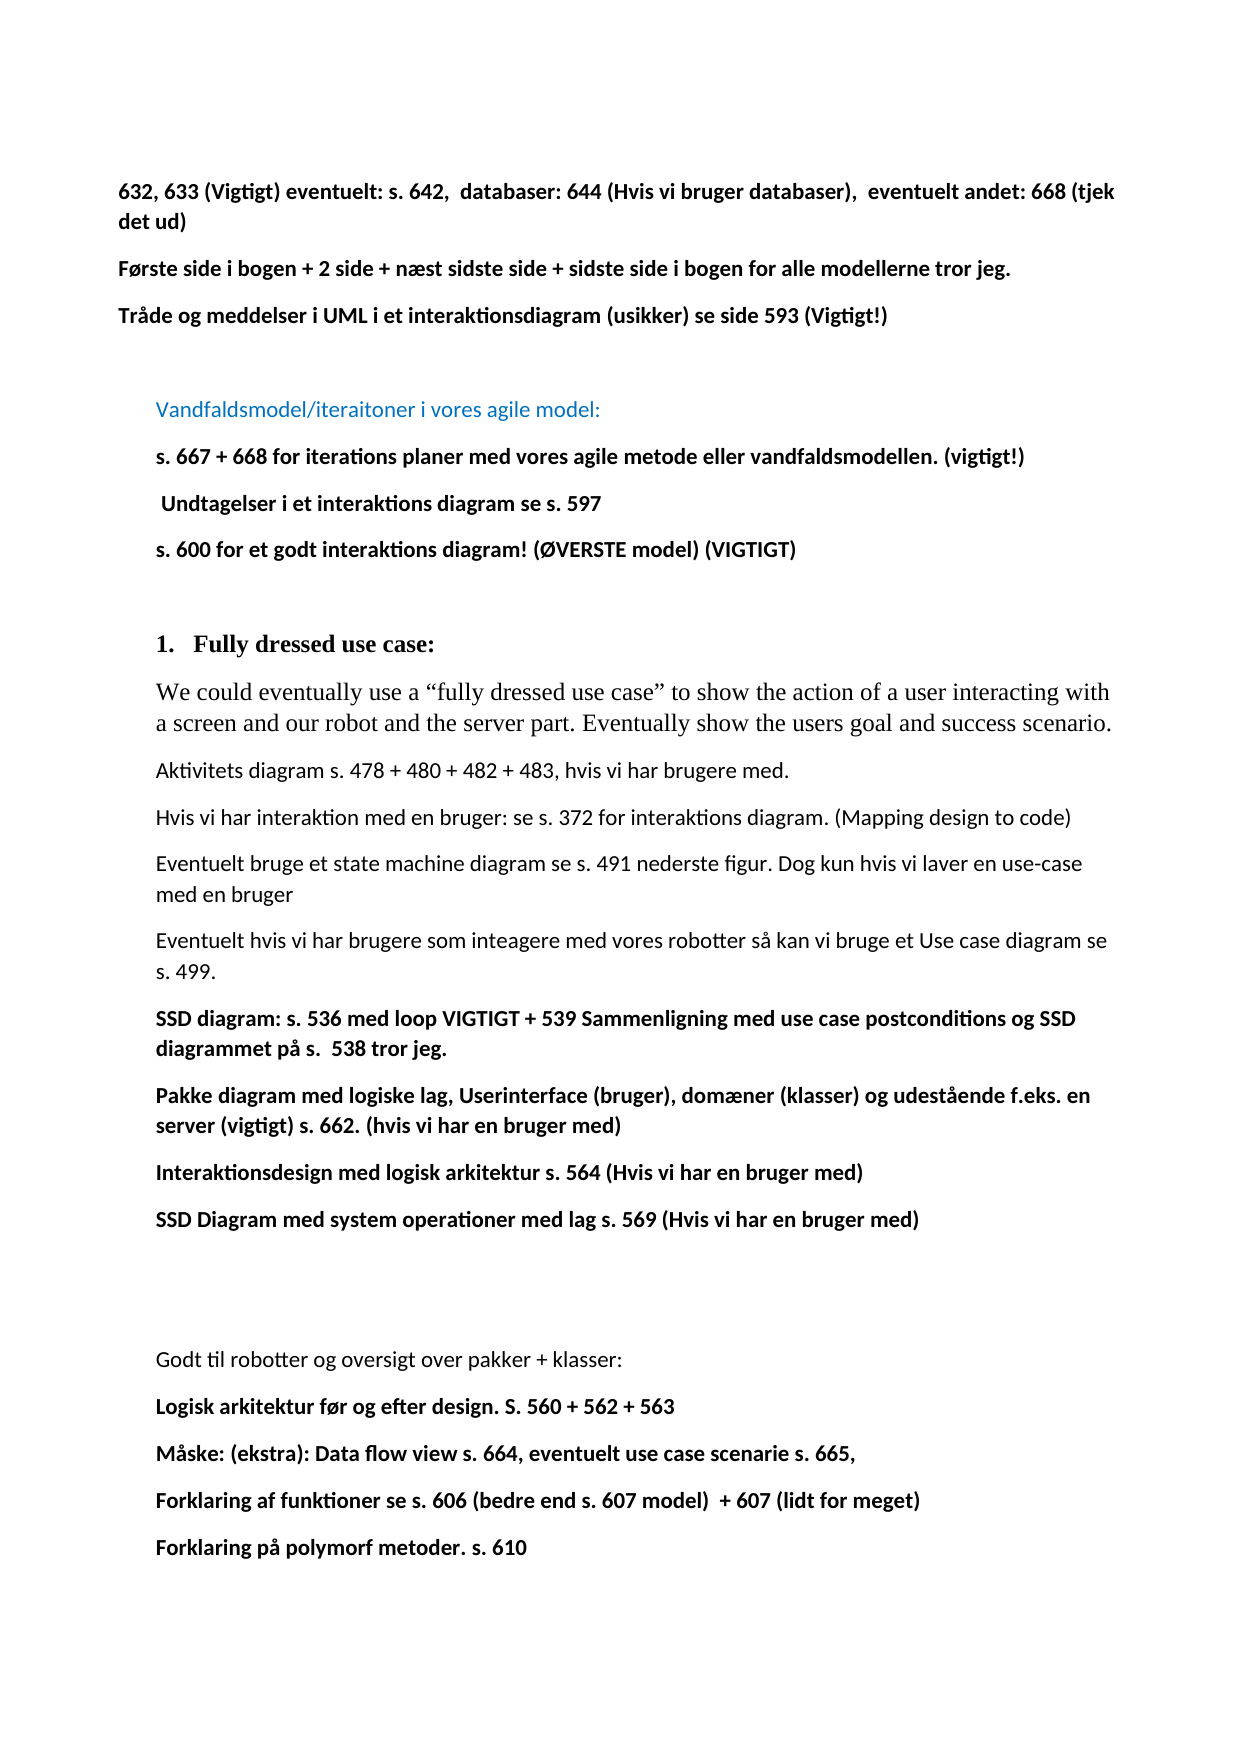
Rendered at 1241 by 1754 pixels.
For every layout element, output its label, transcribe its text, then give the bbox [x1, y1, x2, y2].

text Eventuelt hvis vi har brugere som inteagere med vores robotter så kan vi bruge et Use case diagram se s. 499. [156, 927, 1122, 985]
text Første side i bogen + 2 side + næst sidste side + sidste side i bogen for alle modellerne tror jeg. [118, 254, 1122, 282]
text SSD diagram: s. 536 med loop VIGTIGT + 539 Sammenligning med use case postconditions og SSD diagrammet på s. 538 tror jeg. [156, 1004, 1122, 1062]
text Forklaring på polymorf metoder. s. 610 [118, 1533, 1122, 1561]
text Eventuelt bruge et state machine diagram se s. 491 nederste figur. Dog kun hvis vi laver en use-case med en bruger [156, 849, 1122, 908]
text Hvis vi har interaktion med en bruger: se s. 372 for interaktions diagram. (Mapping design to code) [118, 803, 1122, 831]
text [118, 177, 1122, 235]
text Interaktionsdesign med logisk arkitektur s. 564 (Hvis vi har en bruger med) [118, 1158, 1122, 1186]
text Godt til robotter og oversigt over pakker + klasser: [118, 1345, 1122, 1373]
text s. 600 for et godt interaktions diagram! (ØVERSTE model) (VIGTIGT) [118, 536, 1122, 563]
text s. 667 + 668 for iterations planer med vores agile metode eller vandfaldsmodellen. (vigtigt!) [118, 442, 1122, 470]
text Tråde og meddelser i UML i et interaktionsdiagram (usikker) se side 593 (Vigtigt!) [118, 301, 1122, 329]
list Fully dressed use case: [156, 629, 1122, 658]
text We could eventually use a “fully dressed use case” to show the action of a user interacting with a screen and our robot and the server part. Eventually show the users goal and success scenario. [156, 677, 1122, 737]
text Vandfaldsmodel/iteraitoner i vores agile model: [156, 395, 1122, 423]
text Aktivitets diagram s. 478 + 480 + 482 + 483, hvis vi har brugere med. [118, 756, 1122, 784]
text SSD Diagram med system operationer med lag s. 569 (Hvis vi har en bruger med) [118, 1205, 1122, 1233]
text Undtagelser i et interaktions diagram se s. 597 [118, 489, 1122, 517]
text Måske: (ekstra): Data flow view s. 664, eventuelt use case scenarie s. 665, [118, 1439, 1122, 1467]
text Pakke diagram med logiske lag, Userinterface (bruger), domæner (klasser) og udestående f.eks. en server (vigtigt) s. 662. (hvis vi har en bruger med) [156, 1081, 1122, 1139]
text Forklaring af funktioner se s. 606 (bedre end s. 607 model) + 607 (lidt for meget) [118, 1486, 1122, 1514]
text Logisk arkitektur før og efter design. S. 560 + 562 + 563 [118, 1392, 1122, 1420]
